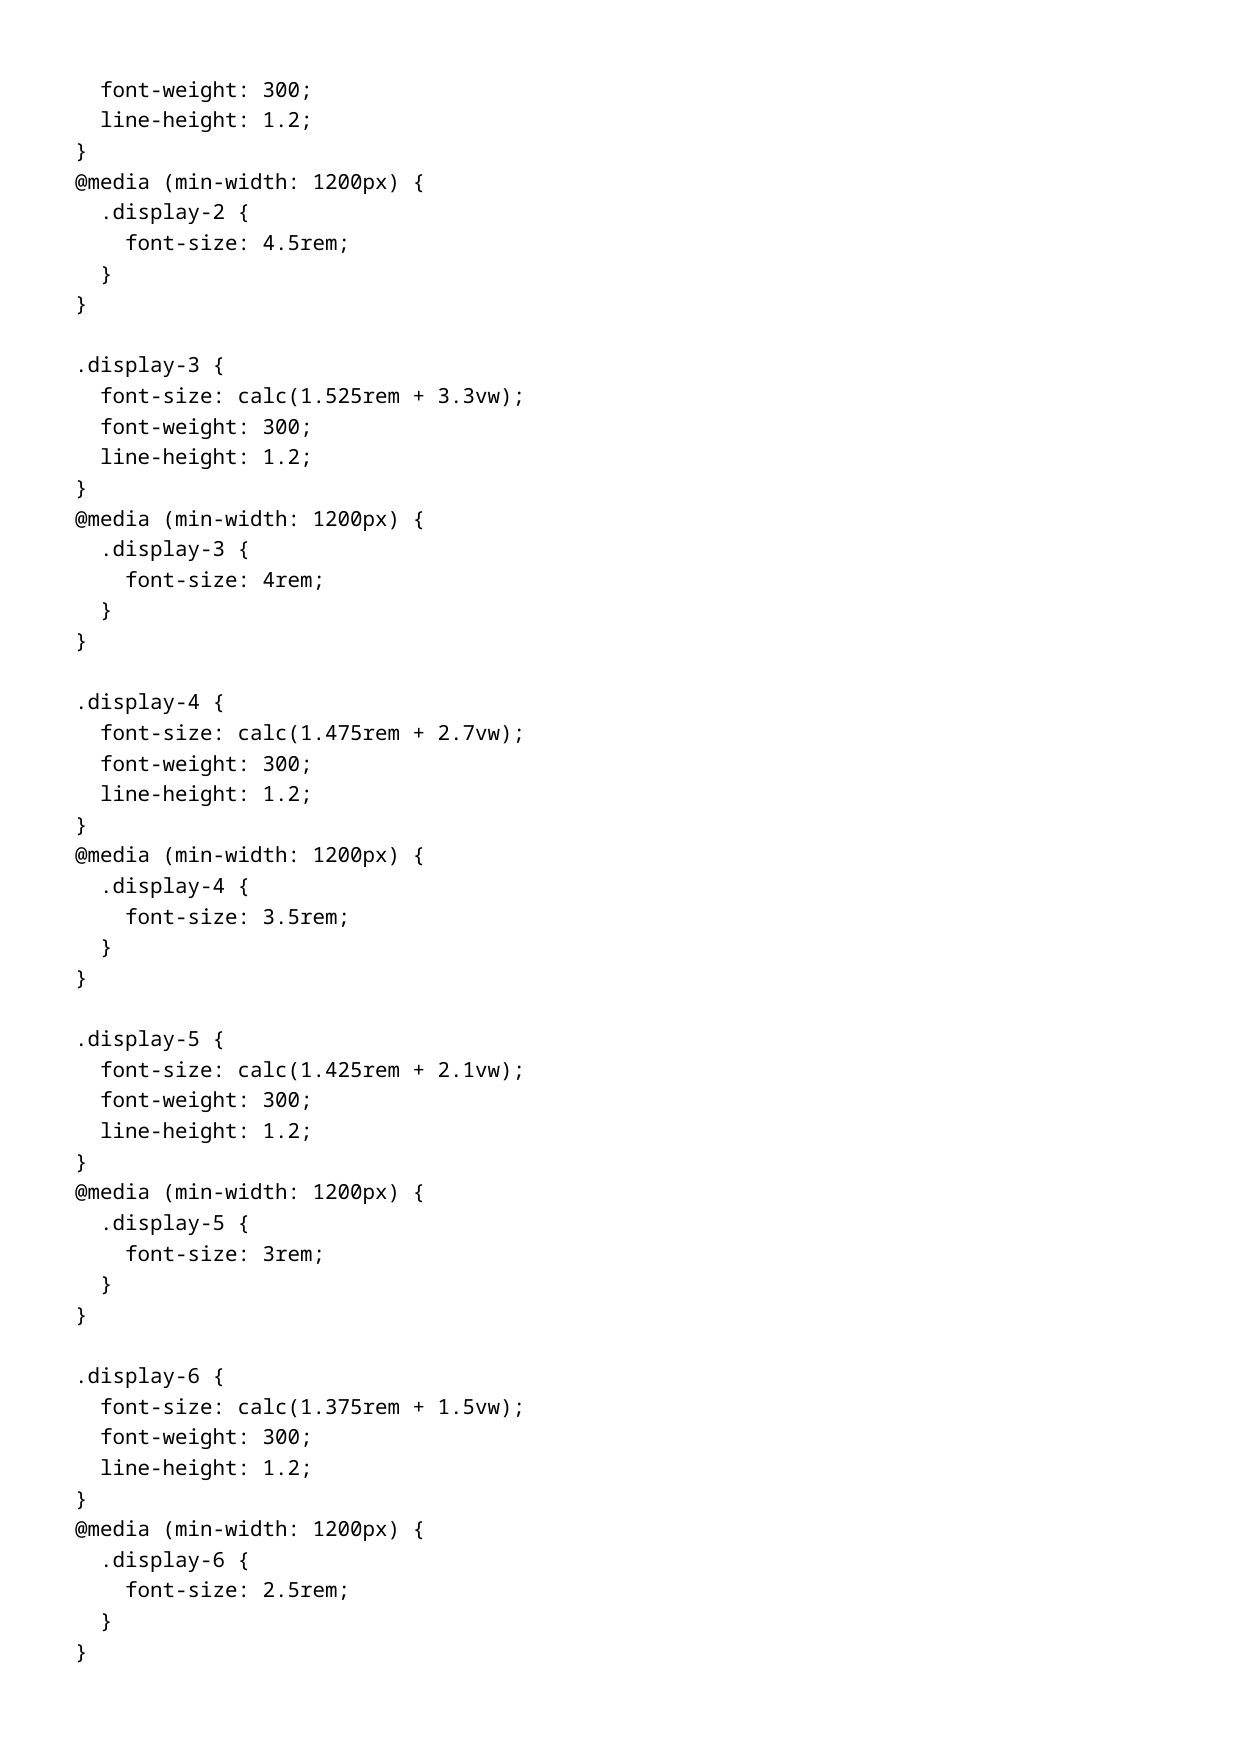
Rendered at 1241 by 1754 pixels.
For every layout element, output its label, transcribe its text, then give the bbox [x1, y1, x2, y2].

text font-size: 4rem; [75, 565, 1165, 593]
text } [75, 932, 1165, 961]
text @media (min-width: 1200px) { [75, 504, 1165, 532]
text font-size: calc(1.425rem + 2.1vw); [75, 1055, 1165, 1083]
text } [75, 596, 1165, 624]
text .display-5 { [75, 1208, 1165, 1237]
text } [75, 259, 1165, 287]
text } [75, 1606, 1165, 1635]
text font-weight: 300; [75, 412, 1165, 440]
text font-weight: 300; [75, 1422, 1165, 1451]
text } [75, 289, 1165, 318]
text } [75, 1300, 1165, 1328]
text line-height: 1.2; [75, 1116, 1165, 1145]
text } [75, 473, 1165, 502]
text } [75, 136, 1165, 165]
text font-weight: 300; [75, 1086, 1165, 1114]
text @media (min-width: 1200px) { [75, 167, 1165, 195]
text font-size: calc(1.525rem + 3.3vw); [75, 381, 1165, 410]
text font-weight: 300; [75, 749, 1165, 777]
text } [75, 1637, 1165, 1665]
text .display-5 { [75, 1024, 1165, 1053]
text .display-6 { [75, 1361, 1165, 1390]
text font-size: calc(1.475rem + 2.7vw); [75, 718, 1165, 747]
text line-height: 1.2; [75, 779, 1165, 808]
text } [75, 1484, 1165, 1512]
text line-height: 1.2; [75, 442, 1165, 471]
text @media (min-width: 1200px) { [75, 1177, 1165, 1206]
text font-weight: 300; [75, 75, 1165, 103]
text .display-2 { [75, 197, 1165, 226]
text .display-4 { [75, 687, 1165, 716]
text } [75, 810, 1165, 838]
text font-size: 4.5rem; [75, 228, 1165, 257]
text .display-6 { [75, 1545, 1165, 1573]
text line-height: 1.2; [75, 106, 1165, 134]
text } [75, 626, 1165, 655]
text font-size: 3rem; [75, 1239, 1165, 1267]
text .display-4 { [75, 871, 1165, 900]
text @media (min-width: 1200px) { [75, 1514, 1165, 1543]
text } [75, 963, 1165, 992]
text } [75, 1147, 1165, 1175]
text .display-3 { [75, 351, 1165, 379]
text line-height: 1.2; [75, 1453, 1165, 1482]
text font-size: calc(1.375rem + 1.5vw); [75, 1392, 1165, 1420]
text font-size: 2.5rem; [75, 1576, 1165, 1604]
text font-size: 3.5rem; [75, 902, 1165, 930]
text .display-3 { [75, 534, 1165, 563]
text } [75, 1269, 1165, 1298]
text @media (min-width: 1200px) { [75, 841, 1165, 869]
